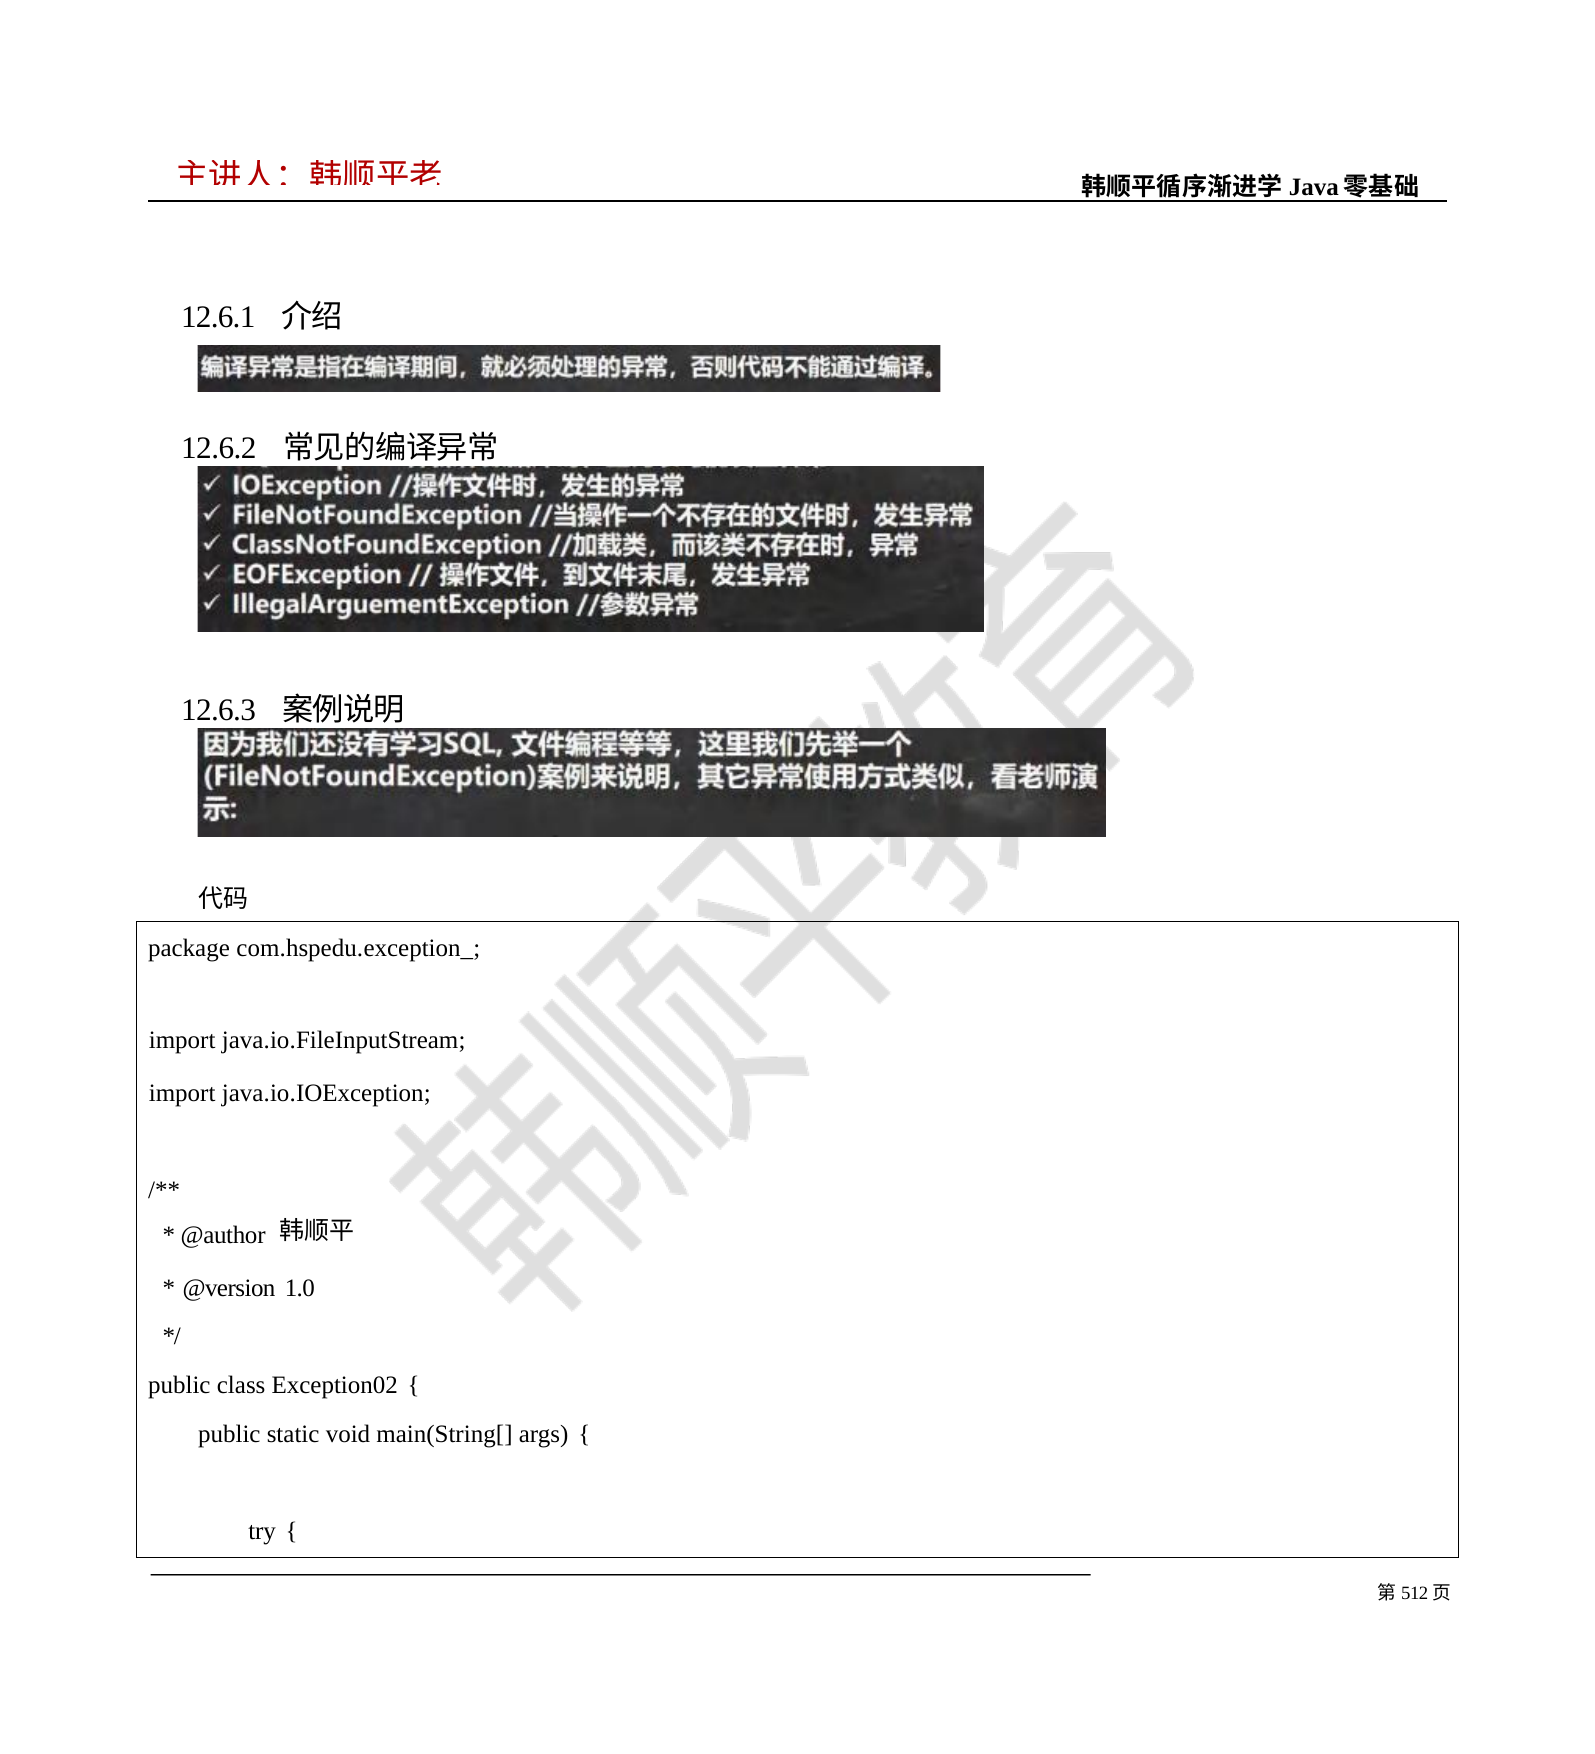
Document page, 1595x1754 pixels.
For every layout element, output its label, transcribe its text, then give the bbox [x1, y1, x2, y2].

picture [197, 345, 941, 392]
picture [197, 728, 1195, 881]
text 12.6.3 案例说明 [181, 689, 1458, 728]
text 12.6.1 介绍 [181, 296, 1458, 335]
picture [389, 914, 1195, 921]
picture [197, 466, 1195, 689]
text 代码 [198, 881, 1458, 914]
picture [150, 1574, 1091, 1578]
text 12.6.2 常见的编译异常 [181, 427, 1458, 467]
table_header package com.hspedu.exception_; import java.io.FileInputStream; import java.io.IOException; /** * @author 韩顺平 * @version 1.0 */ public class Exception02 { public static void main(String[] args) { try { [137, 922, 1458, 1557]
